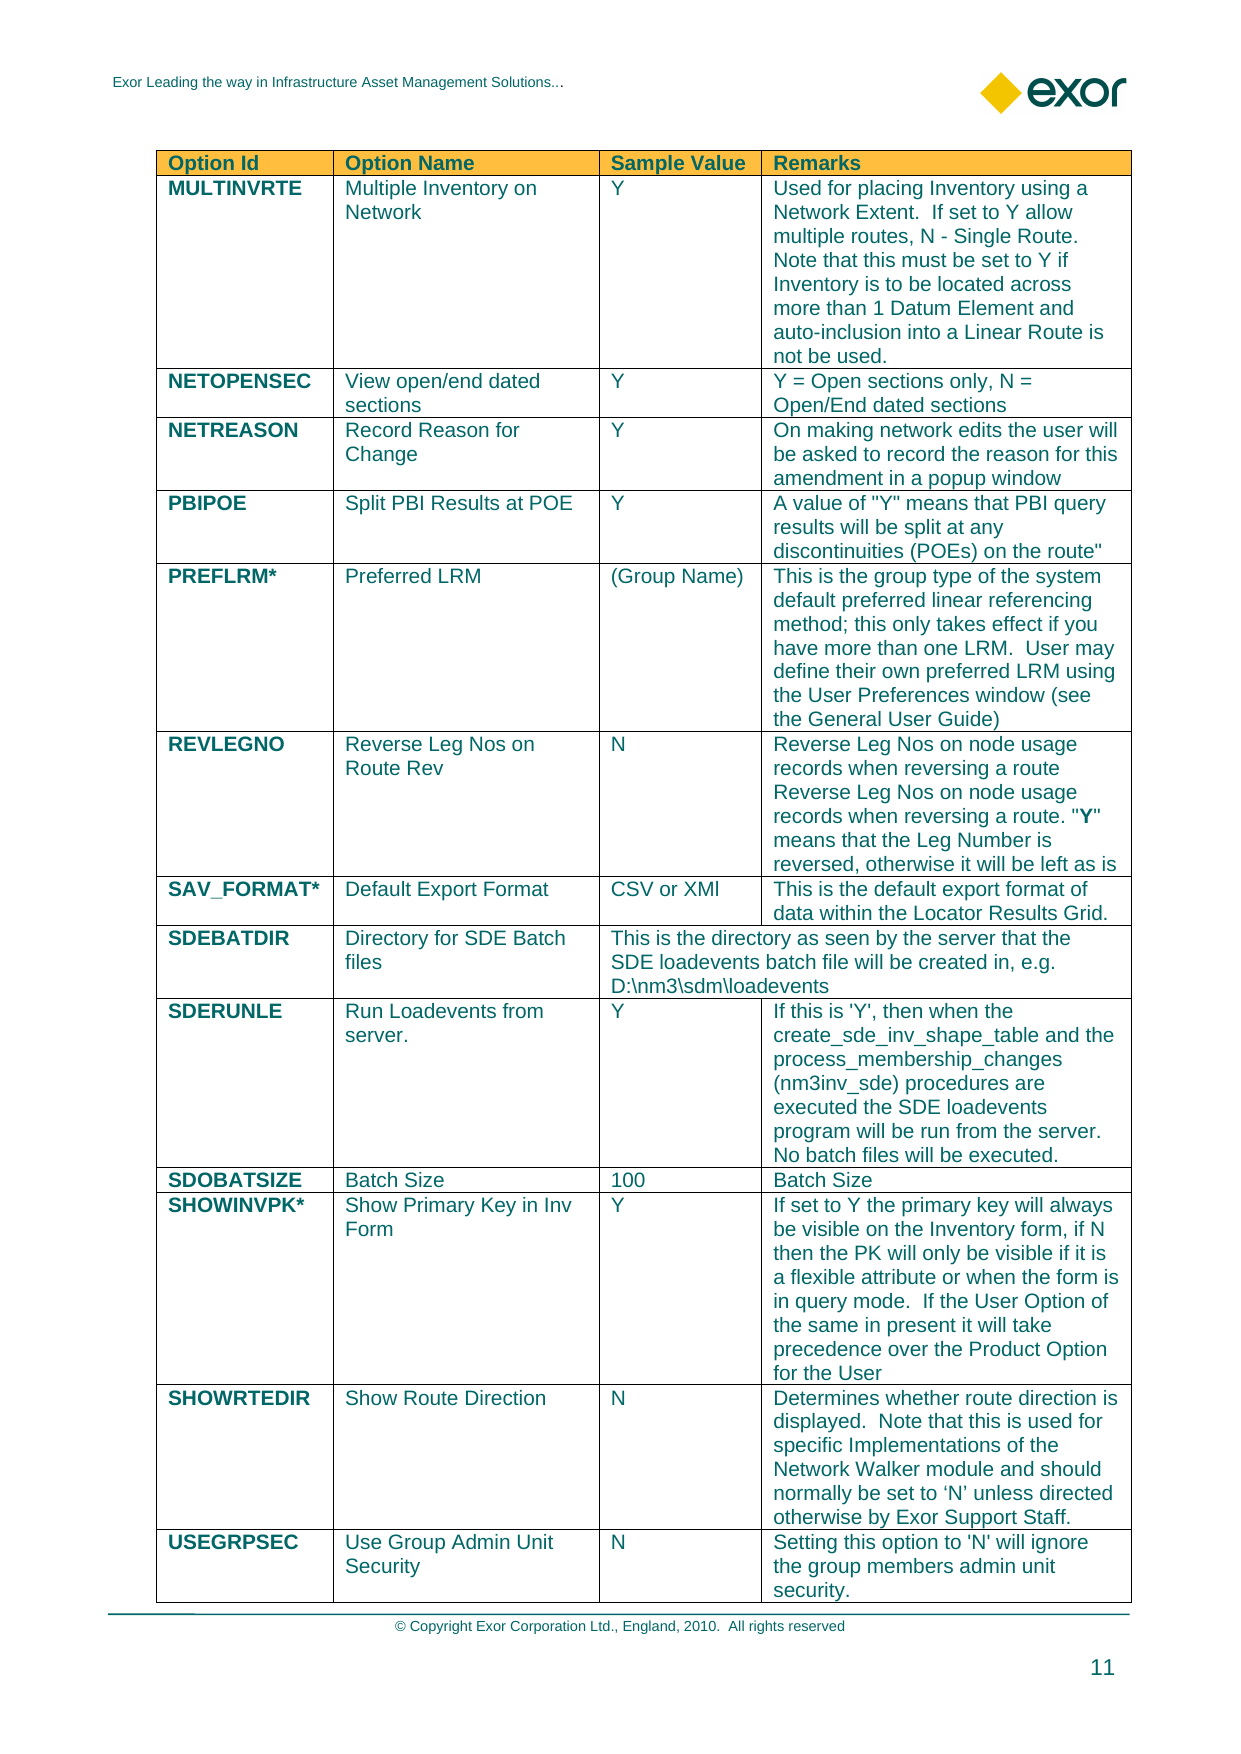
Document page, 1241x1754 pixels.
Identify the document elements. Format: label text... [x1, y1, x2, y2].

table_cell On making network edits the user will be asked to record the reason for this amendment in a popup window [762, 418, 1131, 489]
table_cell Y [600, 999, 761, 1167]
table_cell SAV_FORMAT* [157, 877, 333, 925]
table_cell Batch Size [334, 1168, 599, 1192]
table_cell Used for placing Inventory using a Network Extent. If set to Y allow multiple routes, N - Single Route. Note that this must be set to Y if Inventory is to be located across more than 1 Datum Element and auto-inclusion into a Linear Route is not be used. [762, 176, 1131, 368]
table_cell N [600, 1385, 761, 1529]
table_cell SDERUNLE [157, 999, 333, 1167]
table_cell Default Export Format [334, 877, 599, 925]
table_cell Y [600, 369, 761, 417]
table_cell Reverse Leg Nos on node usage records when reversing a route Reverse Leg Nos on node usage records when reversing a route. "Y" means that the Leg Number is reversed, otherwise it will be left as is [762, 732, 1131, 876]
table_cell Multiple Inventory on Network [334, 176, 599, 368]
table_cell NETREASON [157, 418, 333, 489]
table_cell (Group Name) [600, 564, 761, 731]
table_cell Y [600, 1193, 761, 1384]
table_cell Show Primary Key in Inv Form [334, 1193, 599, 1384]
table_cell Run Loadevents from server. [334, 999, 599, 1167]
table_cell Setting this option to 'N' will ignore the group members admin unit security. [762, 1530, 1131, 1602]
table_cell Use Group Admin Unit Security [334, 1530, 599, 1602]
table_cell SDEBATDIR [157, 926, 333, 998]
table_cell NETOPENSEC [157, 369, 333, 417]
table_cell SHOWINVPK* [157, 1193, 333, 1384]
table_cell SHOWRTEDIR [157, 1385, 333, 1529]
table_cell Split PBI Results at POE [334, 491, 599, 562]
table_cell CSV or XMl [600, 877, 761, 925]
table_cell This is the directory as seen by the server that the SDE loadevents batch file will be created in, e.g. D:\nm3\sdm\loadevents [600, 926, 1131, 998]
table_cell Y [600, 491, 761, 562]
table_cell Preferred LRM [334, 564, 599, 731]
table_cell MULTINVRTE [157, 176, 333, 368]
table_cell PBIPOE [157, 491, 333, 562]
table_cell Y = Open sections only, N = Open/End dated sections [762, 369, 1131, 417]
table_cell A value of "Y" means that PBI query results will be split at any discontinuities (POEs) on the route" [762, 491, 1131, 562]
table_cell This is the default export format of data within the Locator Results Grid. [762, 877, 1131, 925]
table_cell Reverse Leg Nos on Route Rev [334, 732, 599, 876]
table_cell View open/end dated sections [334, 369, 599, 417]
table_cell Show Route Direction [334, 1385, 599, 1529]
picture [979, 72, 1127, 114]
table_cell Option Id [157, 151, 333, 175]
table_cell N [600, 1530, 761, 1602]
table_cell Determines whether route direction is displayed. Note that this is used for specific Implementations of the Network Walker module and should normally be set to ‘N’ unless directed otherwise by Exor Support Staff. [762, 1385, 1131, 1529]
table_cell USEGRPSEC [157, 1530, 333, 1602]
table_cell Record Reason for Change [334, 418, 599, 489]
table_cell N [600, 732, 761, 876]
table_cell Y [600, 418, 761, 489]
table_cell Remarks [762, 151, 1131, 175]
table_cell 100 [600, 1168, 761, 1192]
table_cell Directory for SDE Batch files [334, 926, 599, 998]
table_cell Y [600, 176, 761, 368]
table_cell If set to Y the primary key will always be visible on the Inventory form, if N then the PK will only be visible if it is a flexible attribute or when the form is in query mode. If the User Option of the same in present it will take precedence over the Product Option for the User [762, 1193, 1131, 1384]
table_cell Batch Size [762, 1168, 1131, 1192]
table_cell This is the group type of the system default preferred linear referencing method; this only takes effect if you have more than one LRM. User may define their own preferred LRM using the User Preferences window (see the General User Guide) [762, 564, 1131, 731]
table_cell Sample Value [600, 151, 761, 175]
table_cell SDOBATSIZE [157, 1168, 333, 1192]
table_cell If this is 'Y', then when the create_sde_inv_shape_table and the process_membership_changes (nm3inv_sde) procedures are executed the SDE loadevents program will be run from the server. No batch files will be executed. [762, 999, 1131, 1167]
table_cell REVLEGNO [157, 732, 333, 876]
table_cell PREFLRM* [157, 564, 333, 731]
table_cell Option Name [334, 151, 599, 175]
